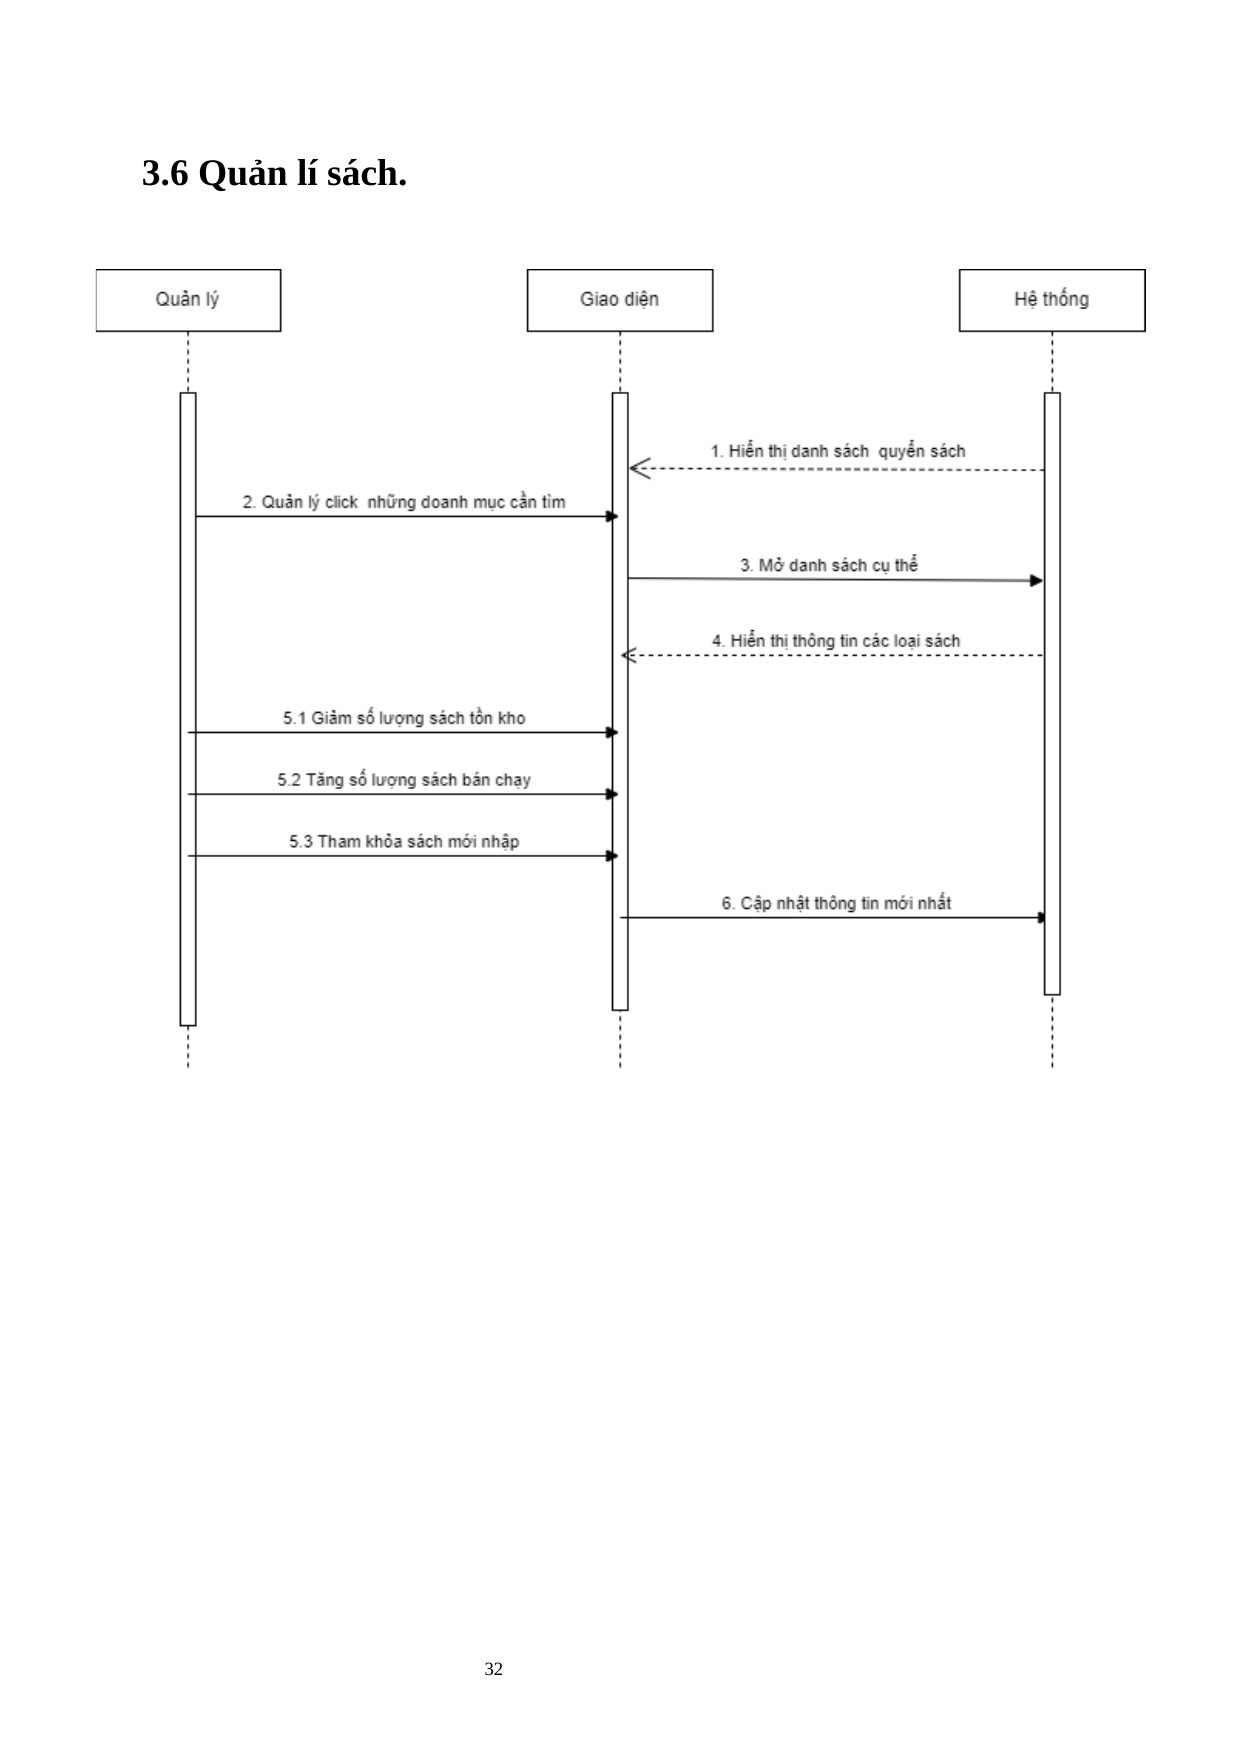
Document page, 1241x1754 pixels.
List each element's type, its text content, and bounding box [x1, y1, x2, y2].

picture [95, 269, 1146, 1073]
list Quản lí sách. [142, 150, 1127, 193]
